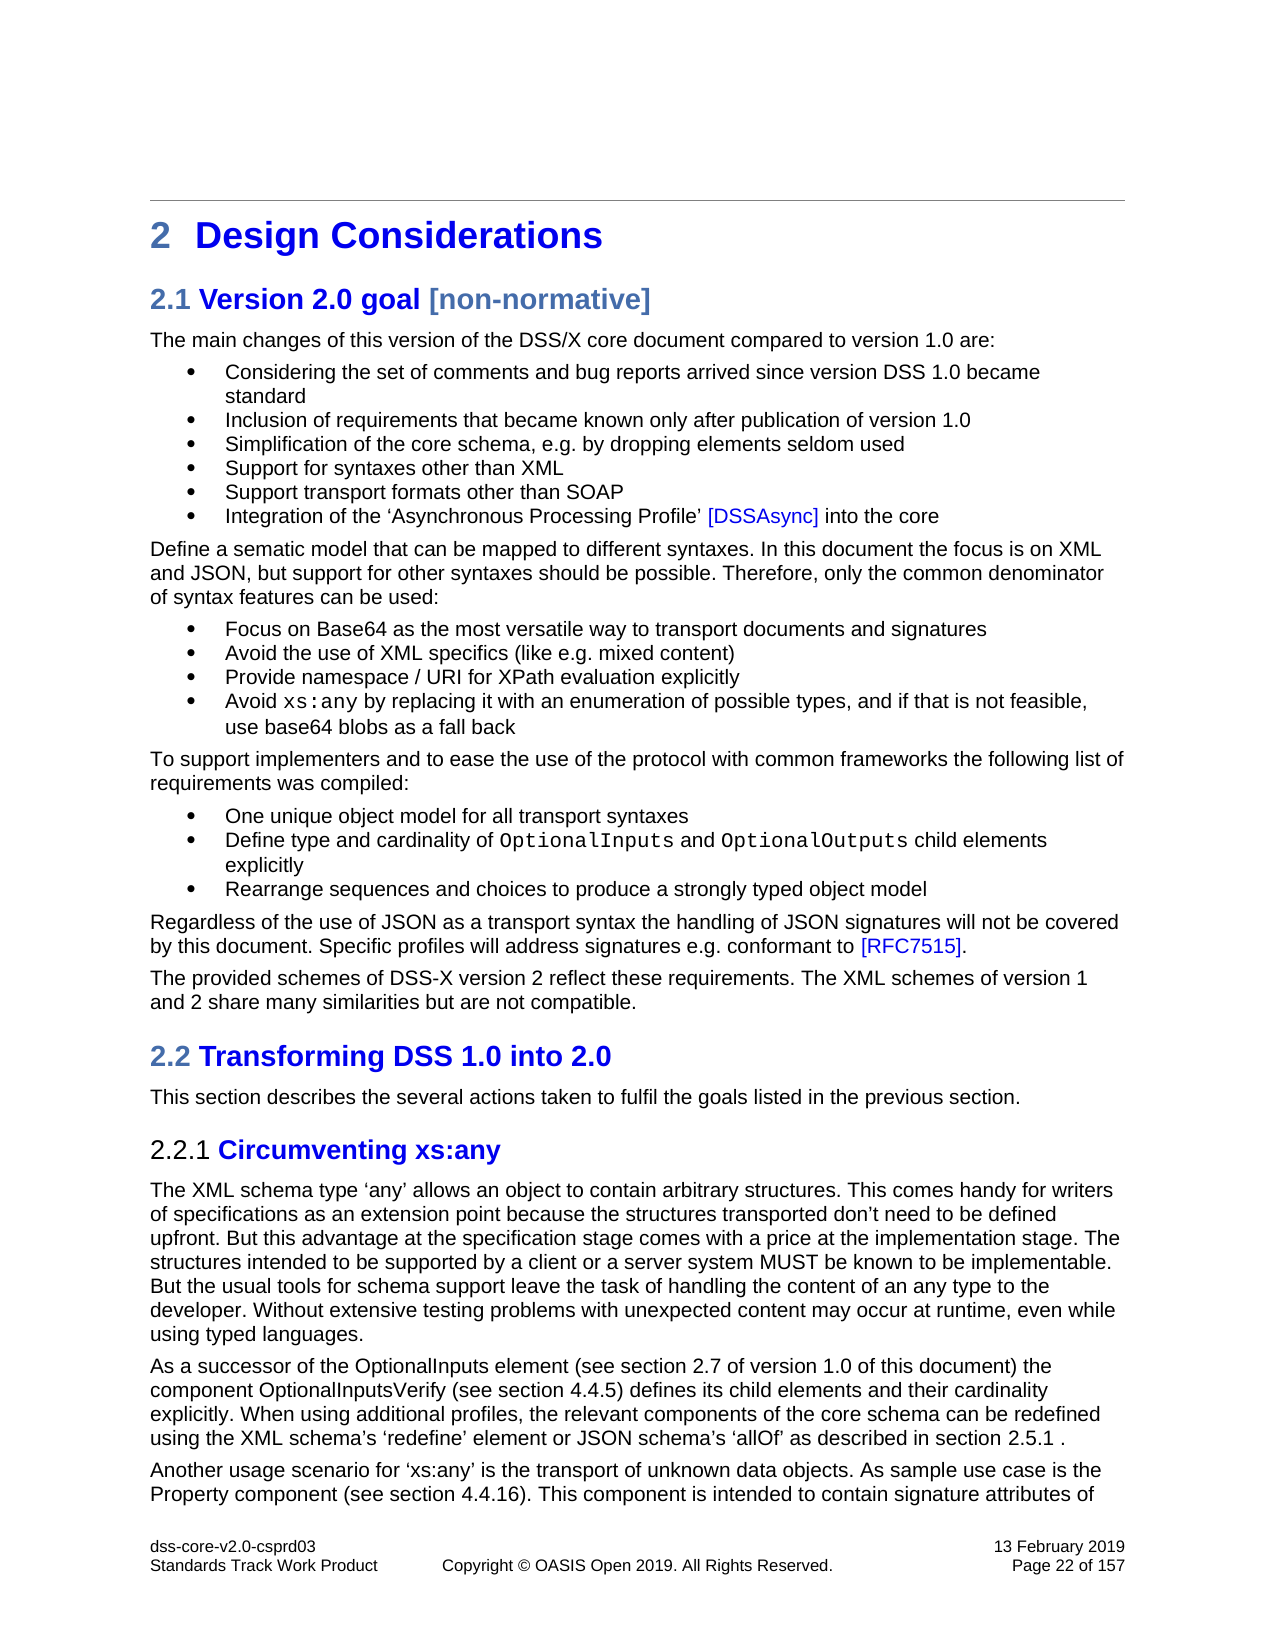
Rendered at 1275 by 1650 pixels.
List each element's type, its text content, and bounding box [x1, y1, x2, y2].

list Support for syntaxes other than XML [187, 456, 1125, 480]
list Define type and cardinality of OptionalInputs and OptionalOutputs child elements explicitly [187, 827, 1125, 877]
text The provided schemes of DSS-X version 2 reflect these requirements. The XML schemes of version 1 and 2 share many similarities but are not compatible. [150, 966, 1125, 1014]
list Simplification of the core schema, e.g. by dropping elements seldom used [187, 432, 1125, 456]
text The XML schema type ‘any’ allows an object to contain arbitrary structures. This comes handy for writers of specifications as an extension point because the structures transported don’t need to be defined upfront. But this advantage at the specification stage comes with a price at the implementation stage. The structures intended to be supported by a client or a server system MUST be known to be implementable. But the usual tools for schema support leave the task of handling the content of an any type to the developer. Without extensive testing problems with unexpected content may occur at runtime, even while using typed languages. [150, 1178, 1125, 1345]
text Define a sematic model that can be mapped to different syntaxes. In this document the focus is on XML and JSON, but support for other syntaxes should be possible. Therefore, only the common denominator of syntax features can be used: [150, 537, 1125, 608]
list Provide namespace / URI for XPath evaluation explicitly [187, 665, 1125, 689]
subtitle Transforming DSS 1.0 into 2.0 [150, 1039, 1125, 1072]
list Avoid the use of XML specifics (like e.g. mixed content) [187, 641, 1125, 665]
list Considering the set of comments and bug reports arrived since version DSS 1.0 became standard [187, 360, 1125, 408]
text To support implementers and to ease the use of the protocol with common frameworks the following list of requirements was compiled: [150, 747, 1125, 795]
text As a successor of the OptionalInputs element (see section 2.7 of version 1.0 of this document) the component OptionalInputsVerify (see section 4.3.5) defines its child elements and their cardinality explicitly. When using additional profiles, the relevant components of the core schema can be redefined using the XML schema’s ‘redefine’ element or JSON schema’s ‘allOf’ as described in section 2.5.1 . [150, 1354, 1125, 1449]
list Rearrange sequences and choices to produce a strongly typed object model [187, 877, 1125, 901]
subtitle Version 2.0 goal [non-normative] [150, 282, 1125, 315]
list One unique object model for all transport syntaxes [187, 803, 1125, 827]
list Integration of the ‘Asynchronous Processing Profile’ [DSSAsync] into the core [187, 504, 1125, 528]
list Avoid xs:any by replacing it with an enumeration of possible types, and if that is not feasible, use base64 blobs as a fall back [187, 689, 1125, 739]
list Focus on Base64 as the most versatile way to transport documents and signatures [187, 617, 1125, 641]
text This section describes the several actions taken to fulfil the goals listed in the previous section. [150, 1085, 1125, 1109]
list Support transport formats other than SOAP [187, 480, 1125, 504]
text The main changes of this version of the DSS/X core document compared to version 1.0 are: [150, 328, 1125, 352]
subtitle Circumventing xs:any [150, 1134, 1125, 1165]
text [150, 1458, 1125, 1506]
text Regardless of the use of JSON as a transport syntax the handling of JSON signatures will not be covered by this document. Specific profiles will address signatures e.g. conformant to [RFC7515]. [150, 910, 1125, 958]
subtitle Design Considerations [150, 201, 1125, 257]
list Inclusion of requirements that became known only after publication of version 1.0 [187, 408, 1125, 432]
